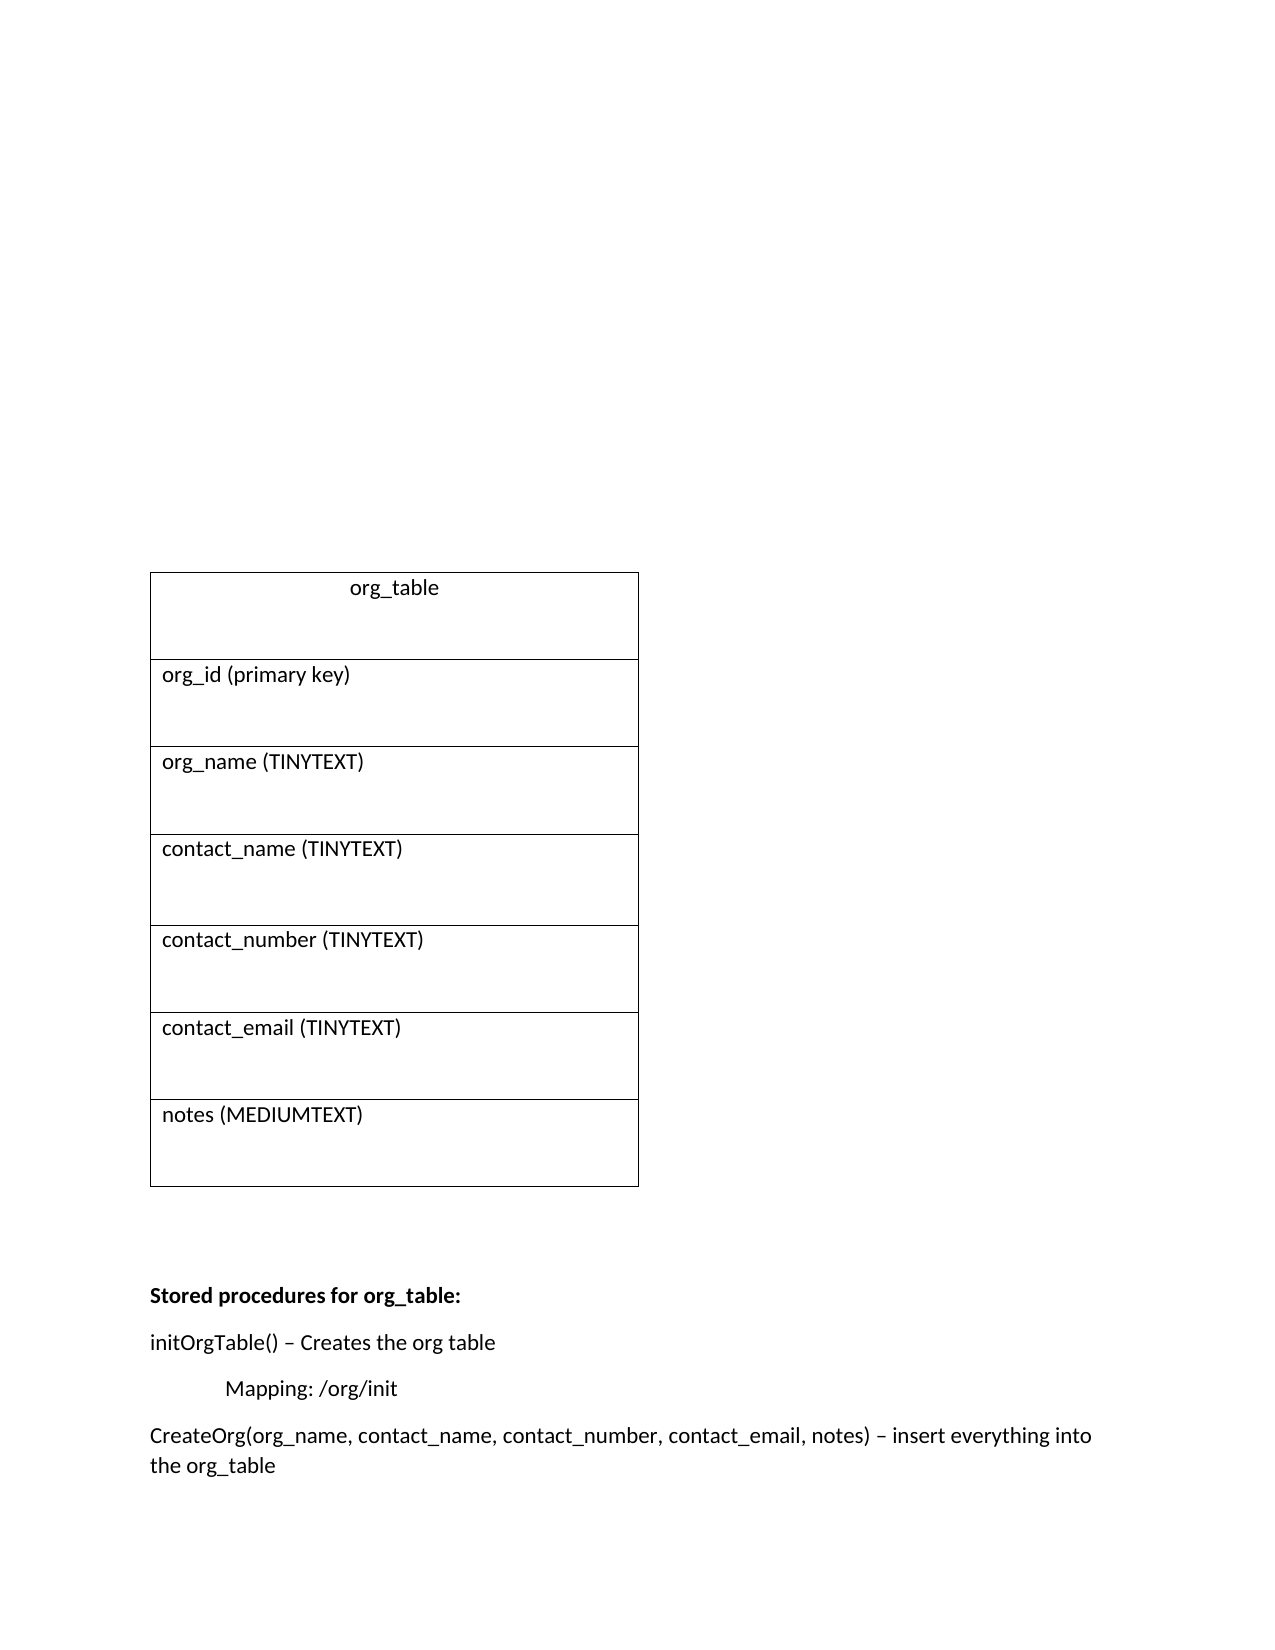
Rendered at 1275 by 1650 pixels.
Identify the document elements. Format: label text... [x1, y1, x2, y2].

table_cell contact_name (TINYTEXT) [151, 835, 638, 924]
table_header org_table [151, 573, 638, 659]
table_cell notes (MEDIUMTEXT) [151, 1100, 638, 1186]
text Mapping: /org/init [150, 1374, 1125, 1403]
table_cell org_id (primary key) [151, 660, 638, 746]
table_cell contact_email (TINYTEXT) [151, 1013, 638, 1099]
text initOrgTable() – Creates the org table [150, 1328, 1125, 1356]
table_cell contact_number (TINYTEXT) [151, 926, 638, 1012]
text Stored procedures for org_table: [150, 1281, 1125, 1309]
text CreateOrg(org_name, contact_name, contact_number, contact_email, notes) – insert everything into the org_table [150, 1421, 1125, 1480]
table_cell org_name (TINYTEXT) [151, 747, 638, 833]
